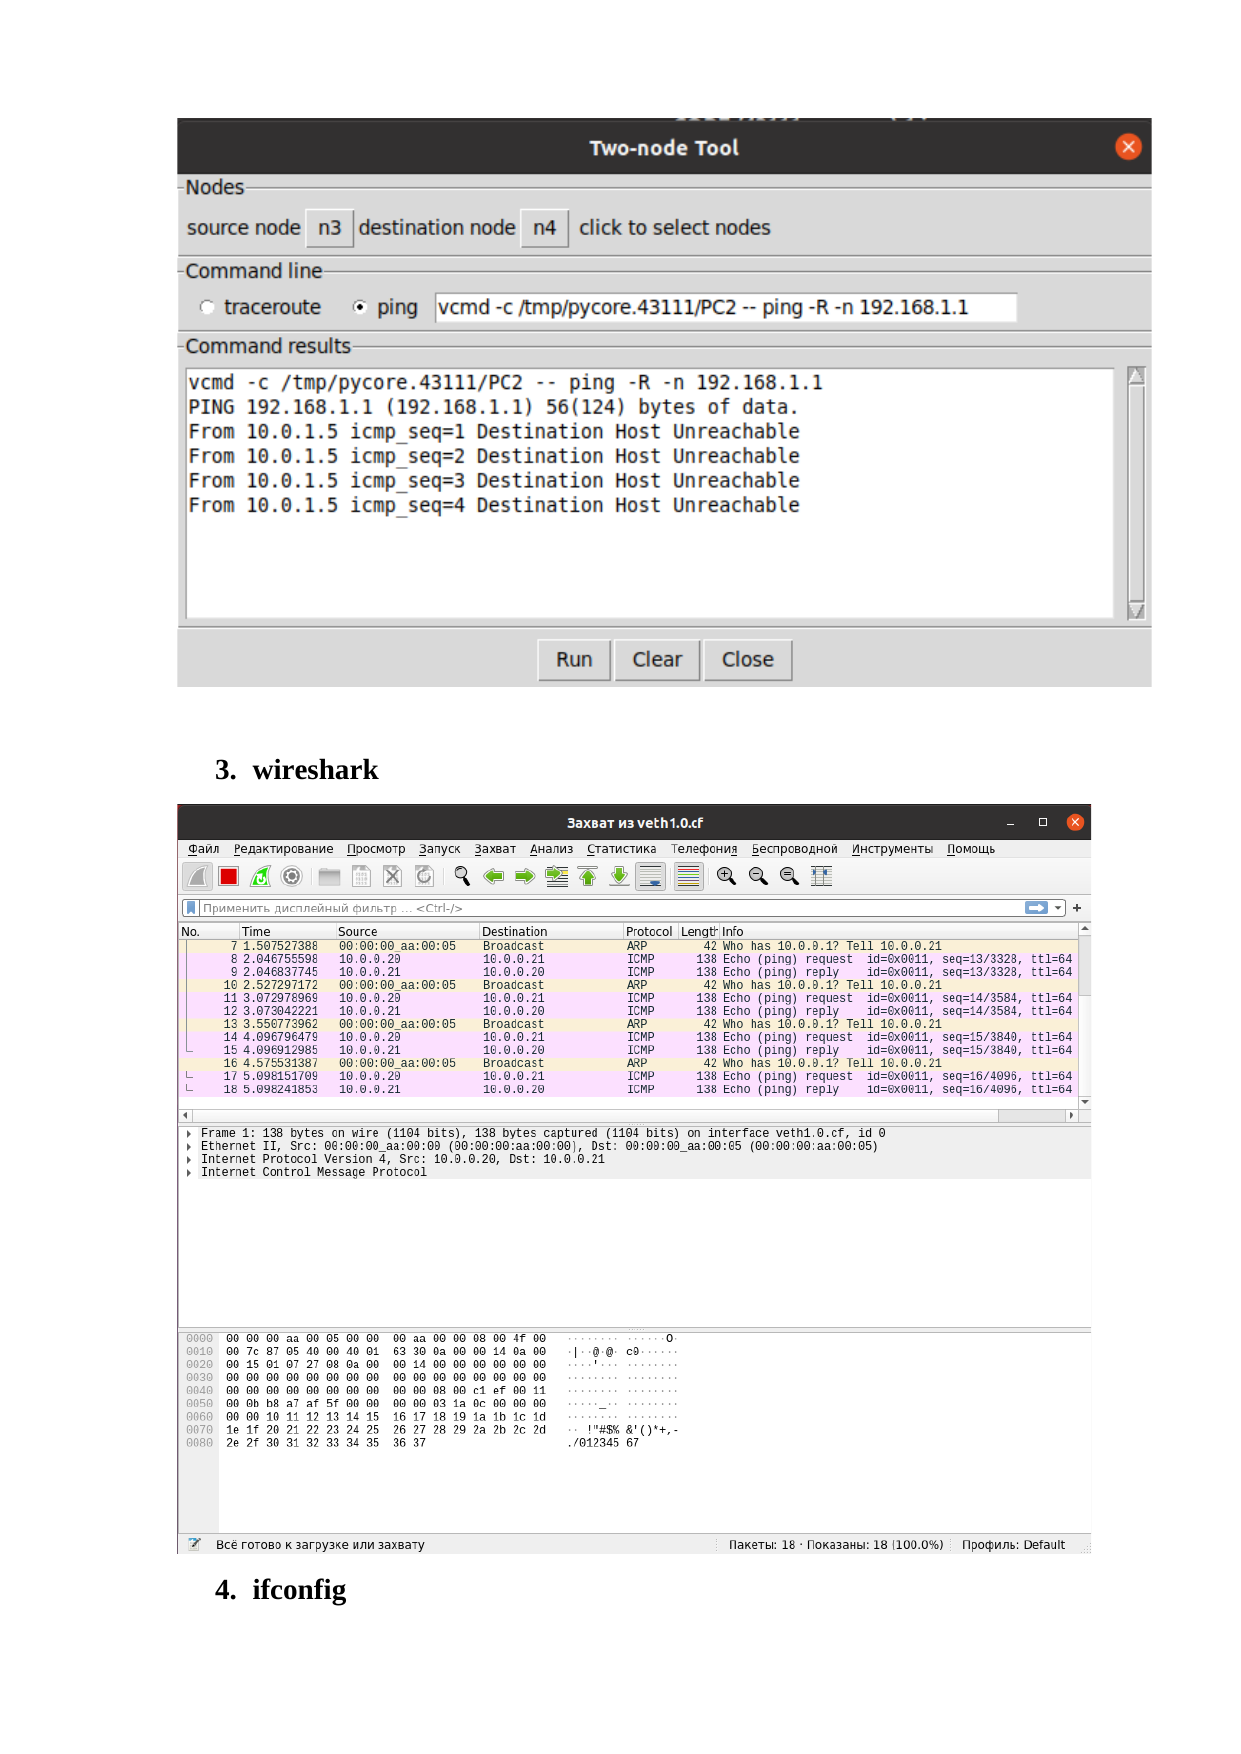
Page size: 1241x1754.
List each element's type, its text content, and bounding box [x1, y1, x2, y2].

picture [177, 804, 1092, 1554]
picture [177, 118, 1152, 687]
list ifconfig [215, 1572, 1152, 1606]
list wireshark [215, 752, 1152, 785]
